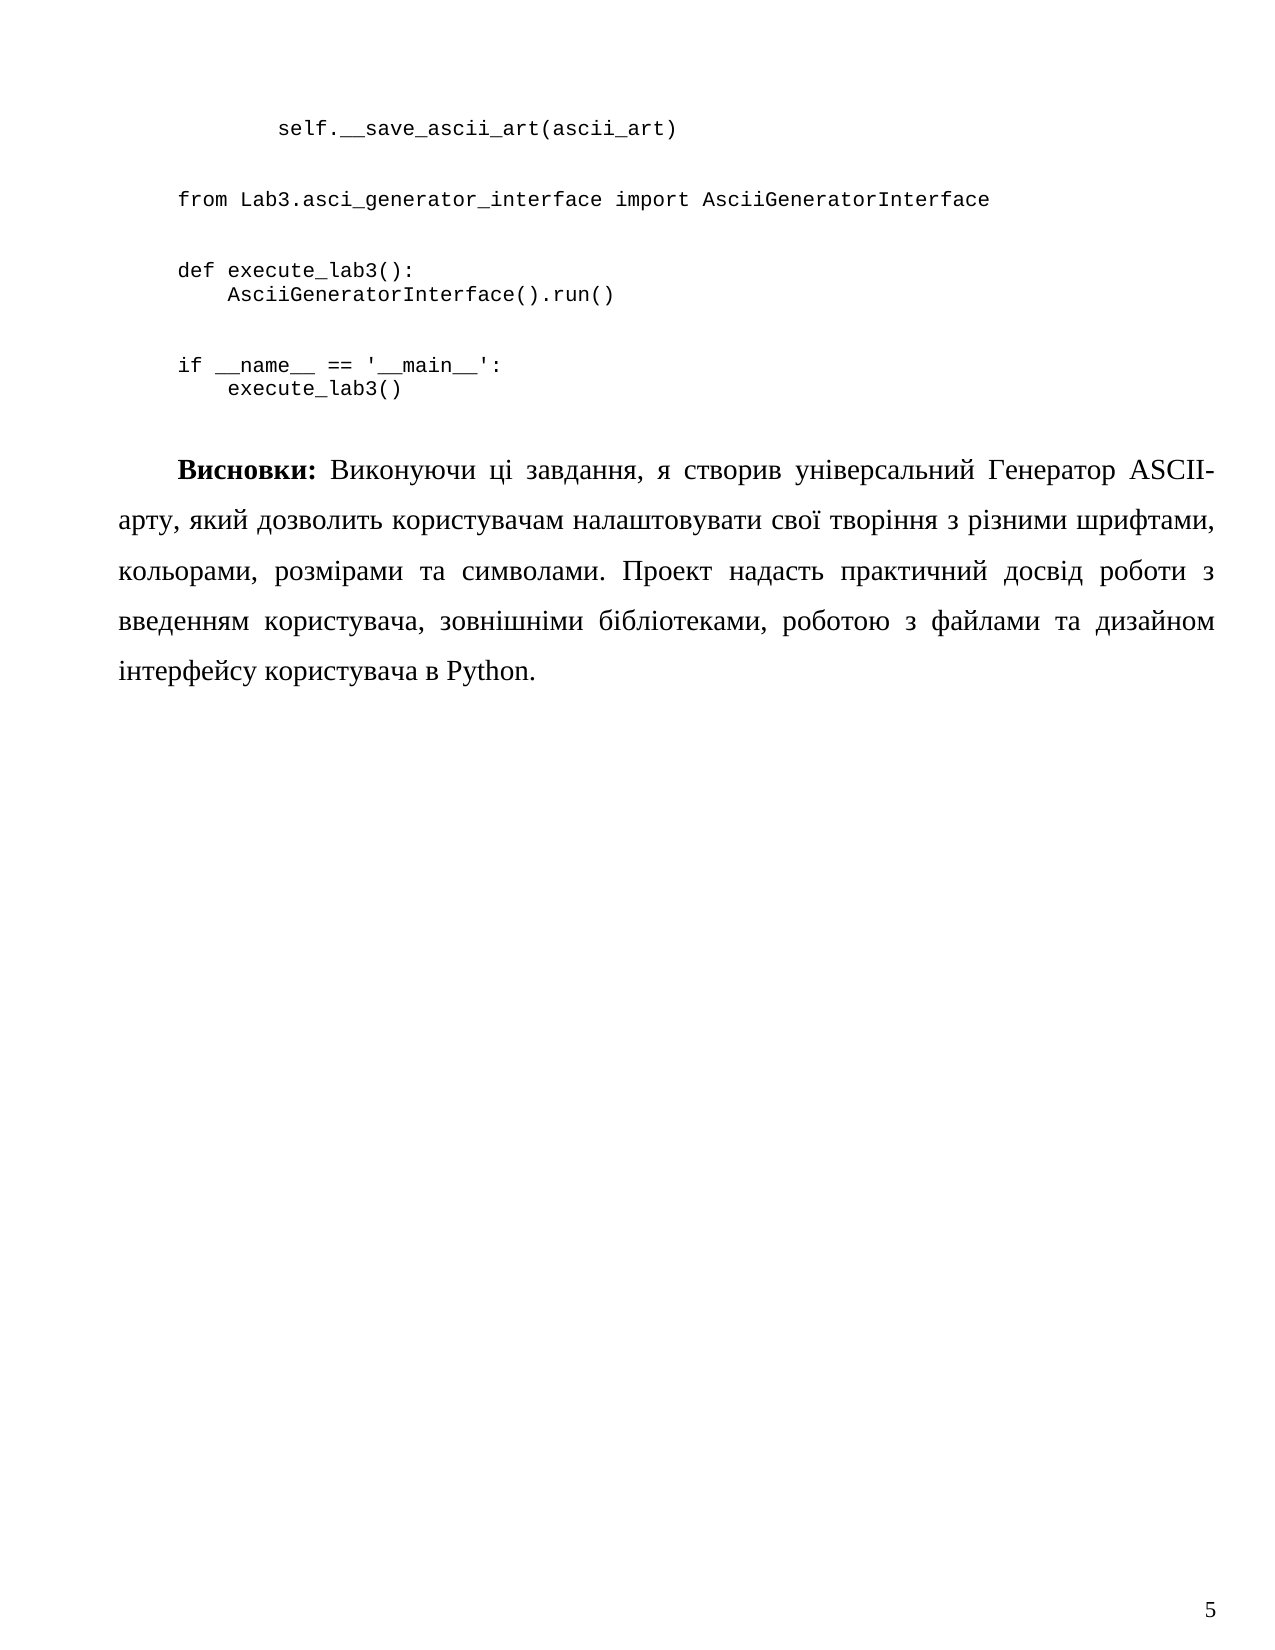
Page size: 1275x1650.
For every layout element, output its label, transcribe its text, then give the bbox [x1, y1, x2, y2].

text if __name__ == '__main__': [118, 354, 1216, 378]
text def execute_lab3(): [118, 260, 1216, 284]
text execute_lab3() [118, 378, 1216, 402]
text self.__save_ascii_art(ascii_art) [118, 118, 1216, 142]
text from Lab3.asci_generator_interface import AsciiGeneratorInterface [118, 189, 1216, 213]
text AsciiGeneratorInterface().run() [118, 284, 1216, 307]
text Висновки: Виконуючи ці завдання, я створив універсальний Генератор ASCII-арту, який дозволить користувачам налаштовувати свої творіння з різними шрифтами, кольорами, розмірами та символами. Проект надасть практичний досвід роботи з введенням користувача, зовнішніми бібліотеками, роботою з файлами та дизайном інтерфейсу користувача в Python. [118, 452, 1216, 687]
